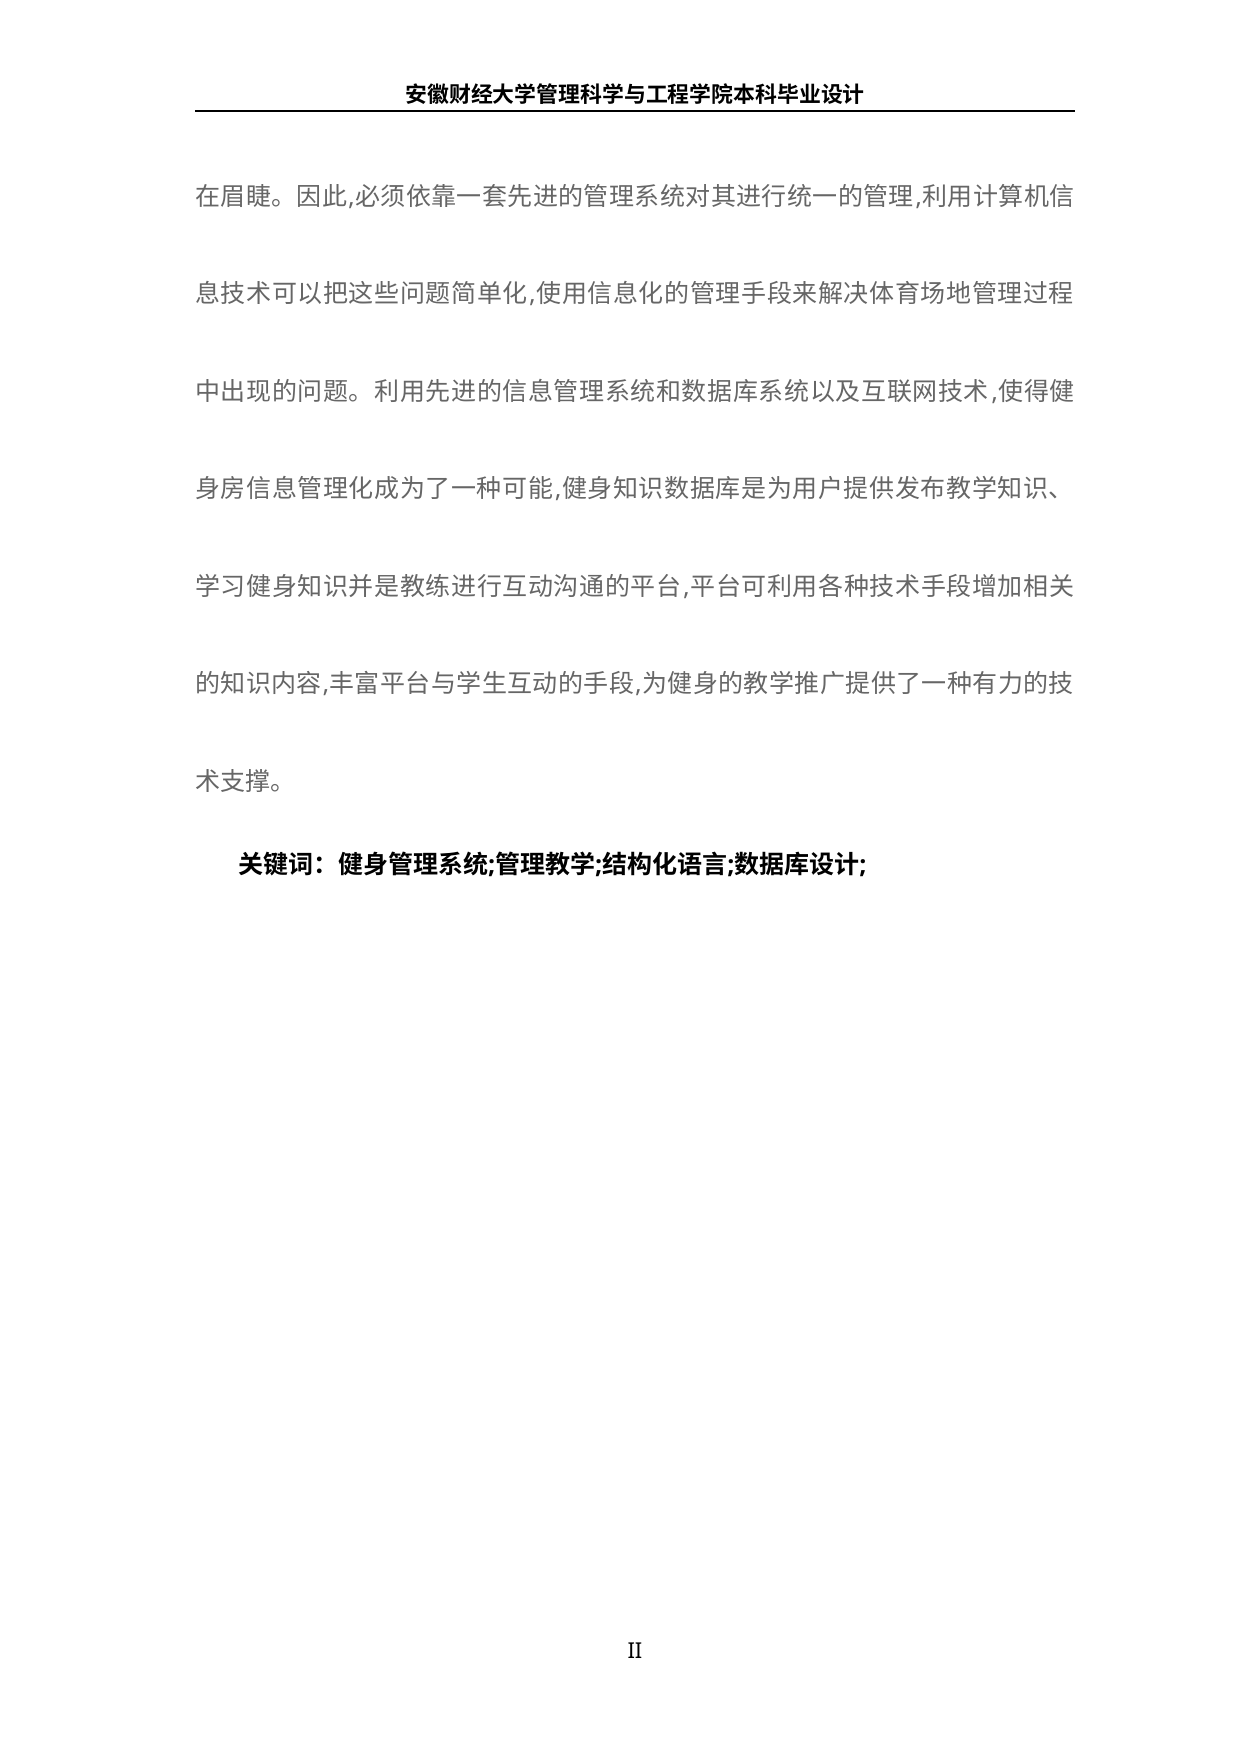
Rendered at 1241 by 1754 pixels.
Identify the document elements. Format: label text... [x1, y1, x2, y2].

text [195, 162, 1075, 276]
text 关键词：健身管理系统;管理教学;结构化语言;数据库设计; [195, 830, 1011, 895]
